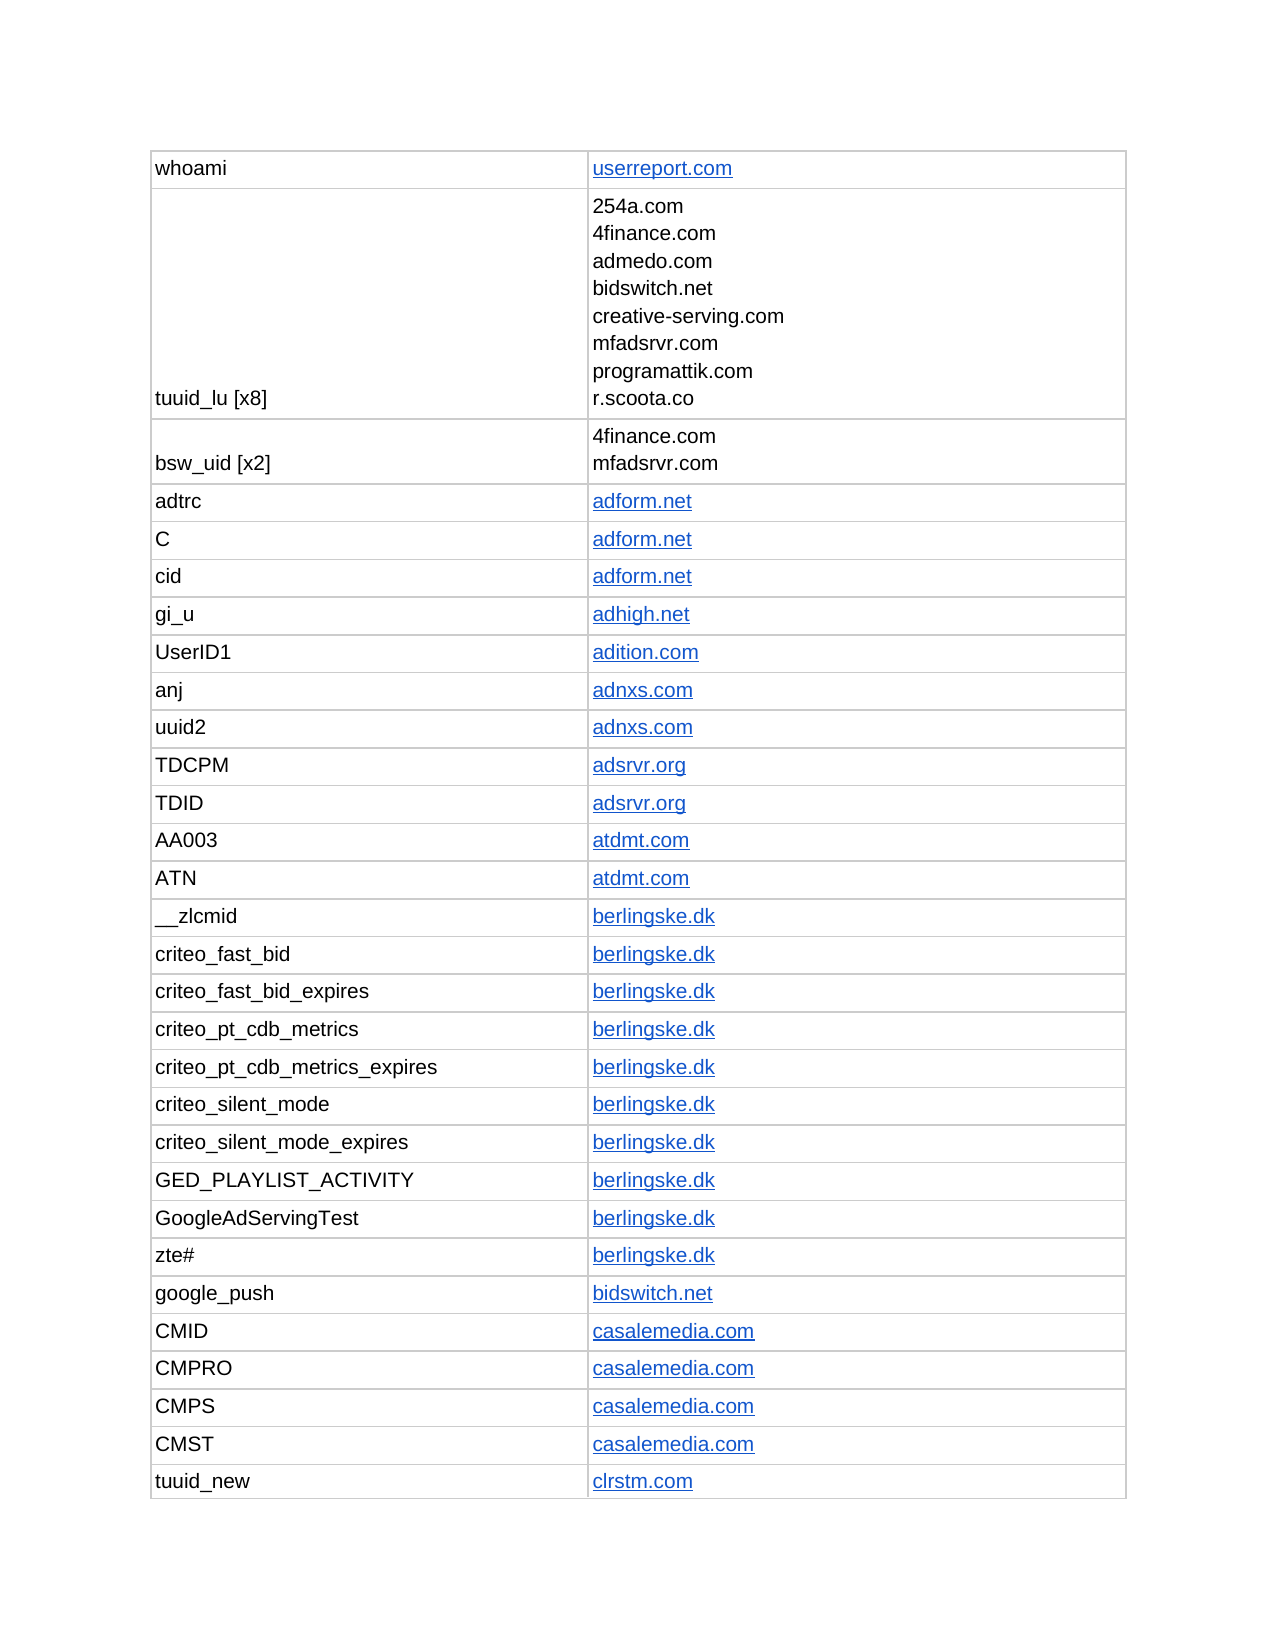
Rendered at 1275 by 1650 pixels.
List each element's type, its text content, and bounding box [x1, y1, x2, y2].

table_cell AA003 [152, 824, 587, 860]
table_cell berlingske.dk [589, 1201, 1125, 1237]
table_cell TDID [152, 786, 587, 822]
table_cell adform.net [589, 485, 1125, 521]
table_cell atdmt.com [589, 824, 1125, 860]
table_cell berlingske.dk [589, 1013, 1125, 1049]
table_cell criteo_pt_cdb_metrics_expires [152, 1050, 587, 1086]
table_cell criteo_pt_cdb_metrics [152, 1013, 587, 1049]
table_cell TDCPM [152, 749, 587, 785]
table_cell berlingske.dk [589, 1163, 1125, 1199]
table_cell adition.com [589, 636, 1125, 672]
table_cell berlingske.dk [589, 900, 1125, 936]
table_cell casalemedia.com [589, 1390, 1125, 1426]
table_cell clrstm.com [589, 1465, 1125, 1497]
table_cell criteo_fast_bid_expires [152, 975, 587, 1011]
table_cell tuuid_new [152, 1465, 587, 1497]
table_cell adsrvr.org [589, 749, 1125, 785]
table_cell berlingske.dk [589, 1050, 1125, 1086]
table_cell criteo_fast_bid [152, 937, 587, 973]
table_cell adtrc [152, 485, 587, 521]
table_cell atdmt.com [589, 862, 1125, 898]
table_cell GoogleAdServingTest [152, 1201, 587, 1237]
table_cell CMID [152, 1314, 587, 1350]
table_cell adsrvr.org [589, 786, 1125, 822]
table_cell CMPRO [152, 1352, 587, 1388]
table_cell criteo_silent_mode_expires [152, 1126, 587, 1162]
table_cell berlingske.dk [589, 1239, 1125, 1275]
table_cell casalemedia.com [589, 1427, 1125, 1463]
table_cell GED_PLAYLIST_ACTIVITY [152, 1163, 587, 1199]
table_cell berlingske.dk [589, 1088, 1125, 1124]
table_cell bsw_uid [x2] [152, 420, 587, 483]
table_cell __zlcmid [152, 900, 587, 936]
table_cell CMST [152, 1427, 587, 1463]
table_cell 4finance.com mfadsrvr.com [589, 420, 1125, 483]
table_cell UserID1 [152, 636, 587, 672]
table_cell berlingske.dk [589, 975, 1125, 1011]
table_cell criteo_silent_mode [152, 1088, 587, 1124]
table_cell anj [152, 673, 587, 709]
table_cell whoami [152, 152, 587, 188]
table_cell adhigh.net [589, 598, 1125, 634]
table_cell uuid2 [152, 711, 587, 747]
table_cell gi_u [152, 598, 587, 634]
table_cell zte# [152, 1239, 587, 1275]
table_cell CMPS [152, 1390, 587, 1426]
table_cell 254a.com 4finance.com admedo.com bidswitch.net creative-serving.com mfadsrvr.com programattik.com r.scoota.co [589, 189, 1125, 418]
table_cell C [152, 522, 587, 558]
table_cell adnxs.com [589, 673, 1125, 709]
table_cell adform.net [589, 522, 1125, 558]
table_cell ATN [152, 862, 587, 898]
table_cell adnxs.com [589, 711, 1125, 747]
table_cell google_push [152, 1277, 587, 1313]
table_cell adform.net [589, 560, 1125, 596]
table_cell berlingske.dk [589, 937, 1125, 973]
table_cell cid [152, 560, 587, 596]
table_cell berlingske.dk [589, 1126, 1125, 1162]
table_cell casalemedia.com [589, 1314, 1125, 1350]
table_cell tuuid_lu [x8] [152, 189, 587, 418]
table_cell casalemedia.com [589, 1352, 1125, 1388]
table_cell userreport.com [589, 152, 1125, 188]
table_cell bidswitch.net [589, 1277, 1125, 1313]
